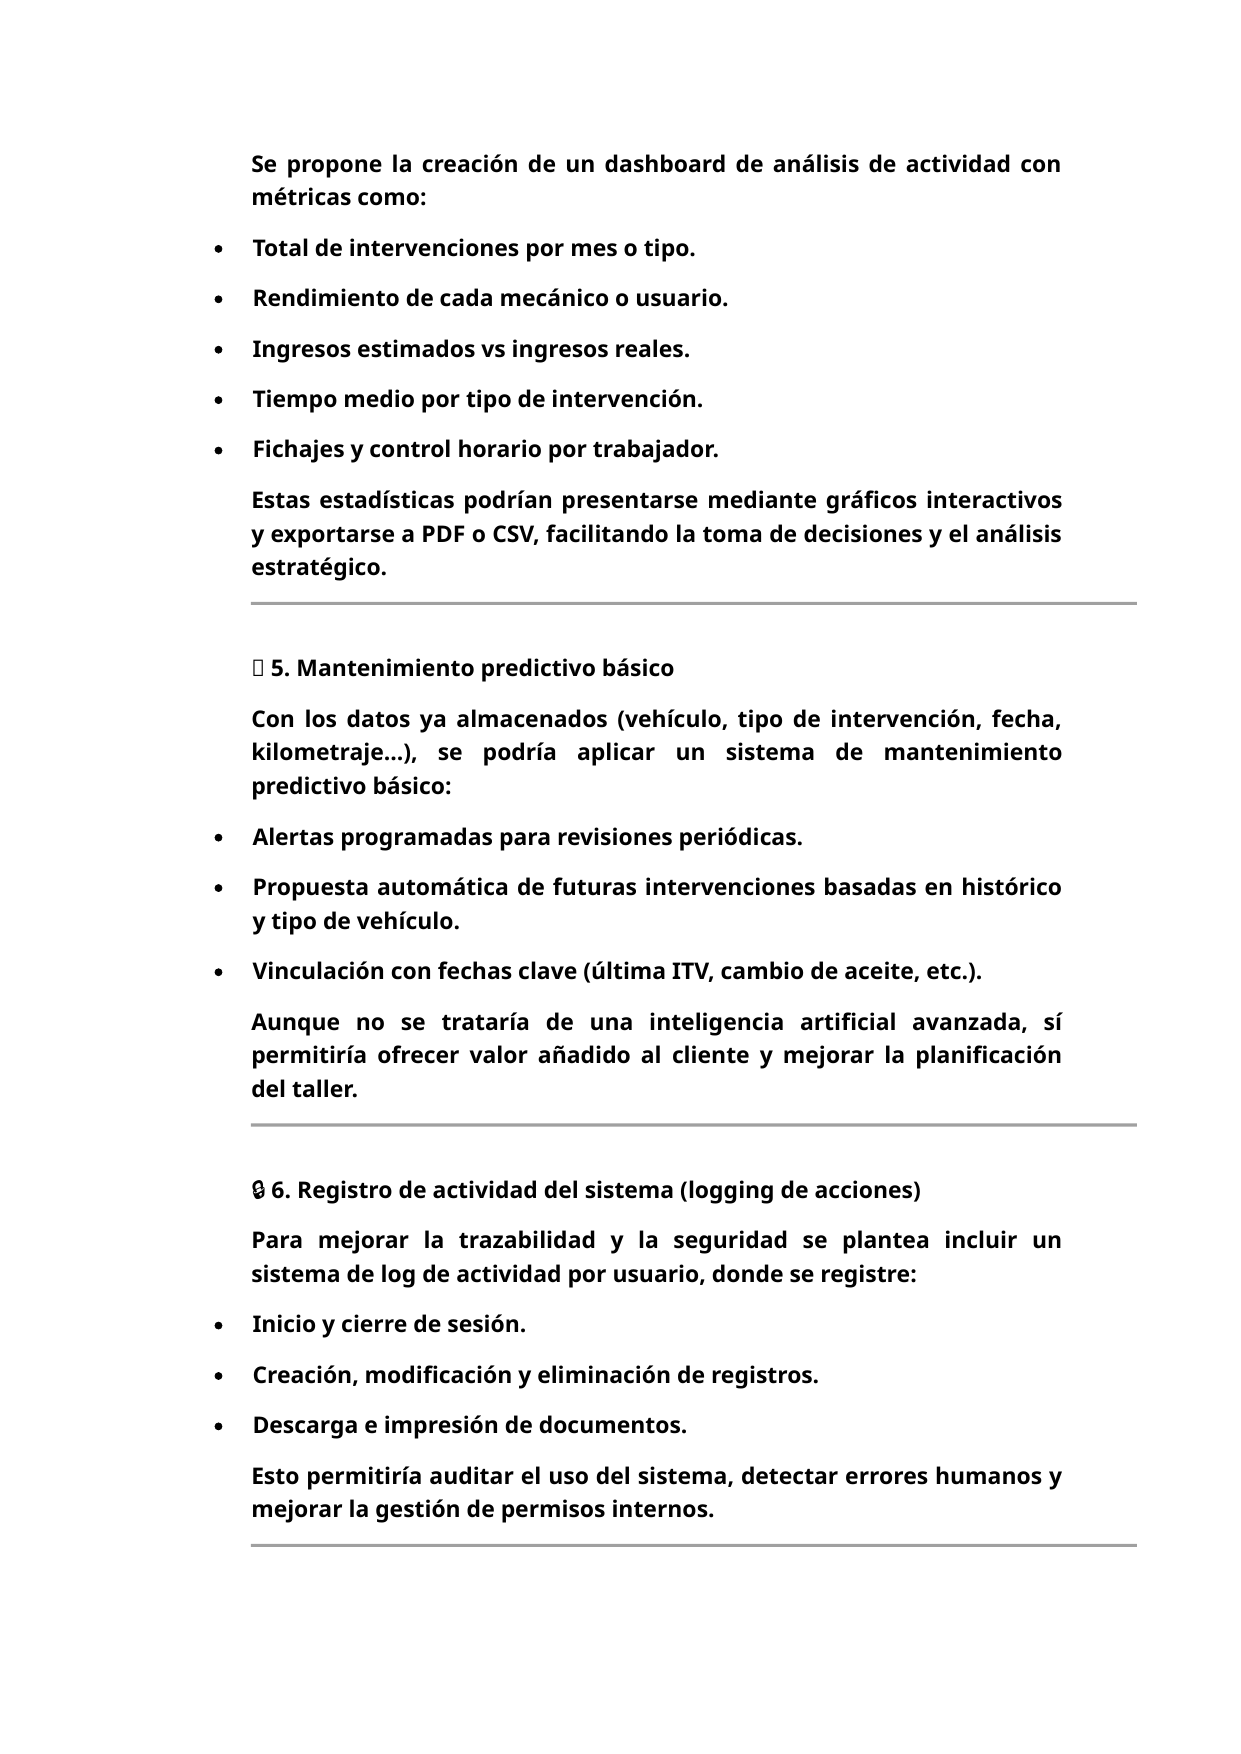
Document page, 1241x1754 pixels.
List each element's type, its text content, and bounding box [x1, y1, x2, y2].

list Tiempo medio por tipo de intervención. [215, 383, 1063, 414]
list Rendimiento de cada mecánico o usuario. [215, 282, 1063, 313]
list Vinculación con fechas clave (última ITV, cambio de aceite, etc.). [215, 955, 1063, 986]
list Inicio y cierre de sesión. [215, 1308, 1063, 1340]
list Propuesta automática de futuras intervenciones basadas en histórico y tipo de vehículo. [215, 871, 1063, 936]
list Ingresos estimados vs ingresos reales. [215, 333, 1063, 364]
list Fichajes y control horario por trabajador. [215, 433, 1063, 465]
text Con los datos ya almacenados (vehículo, tipo de intervención, fecha, kilometraje...), se podría aplicar un sistema de mantenimiento predictivo básico: [251, 703, 1063, 801]
text 🔧 5. Mantenimiento predictivo básico [251, 652, 1063, 683]
list Total de intervenciones por mes o tipo. [215, 232, 1063, 263]
text Estas estadísticas podrían presentarse mediante gráficos interactivos y exportarse a PDF o CSV, facilitando la toma de decisiones y el análisis estratégico. [251, 484, 1063, 583]
list Descarga e impresión de documentos. [215, 1409, 1063, 1441]
list Alertas programadas para revisiones periódicas. [215, 821, 1063, 852]
list Creación, modificación y eliminación de registros. [215, 1359, 1063, 1390]
text Aunque no se trataría de una inteligencia artificial avanzada, sí permitiría ofrecer valor añadido al cliente y mejorar la planificación del taller. [251, 1006, 1063, 1104]
text Esto permitiría auditar el uso del sistema, detectar errores humanos y mejorar la gestión de permisos internos. [251, 1460, 1063, 1525]
text 🔒 6. Registro de actividad del sistema (logging de acciones) [251, 1174, 1063, 1205]
text Para mejorar la trazabilidad y la seguridad se plantea incluir un sistema de log de actividad por usuario, donde se registre: [251, 1224, 1063, 1289]
text Se propone la creación de un dashboard de análisis de actividad con métricas como: [251, 148, 1063, 213]
